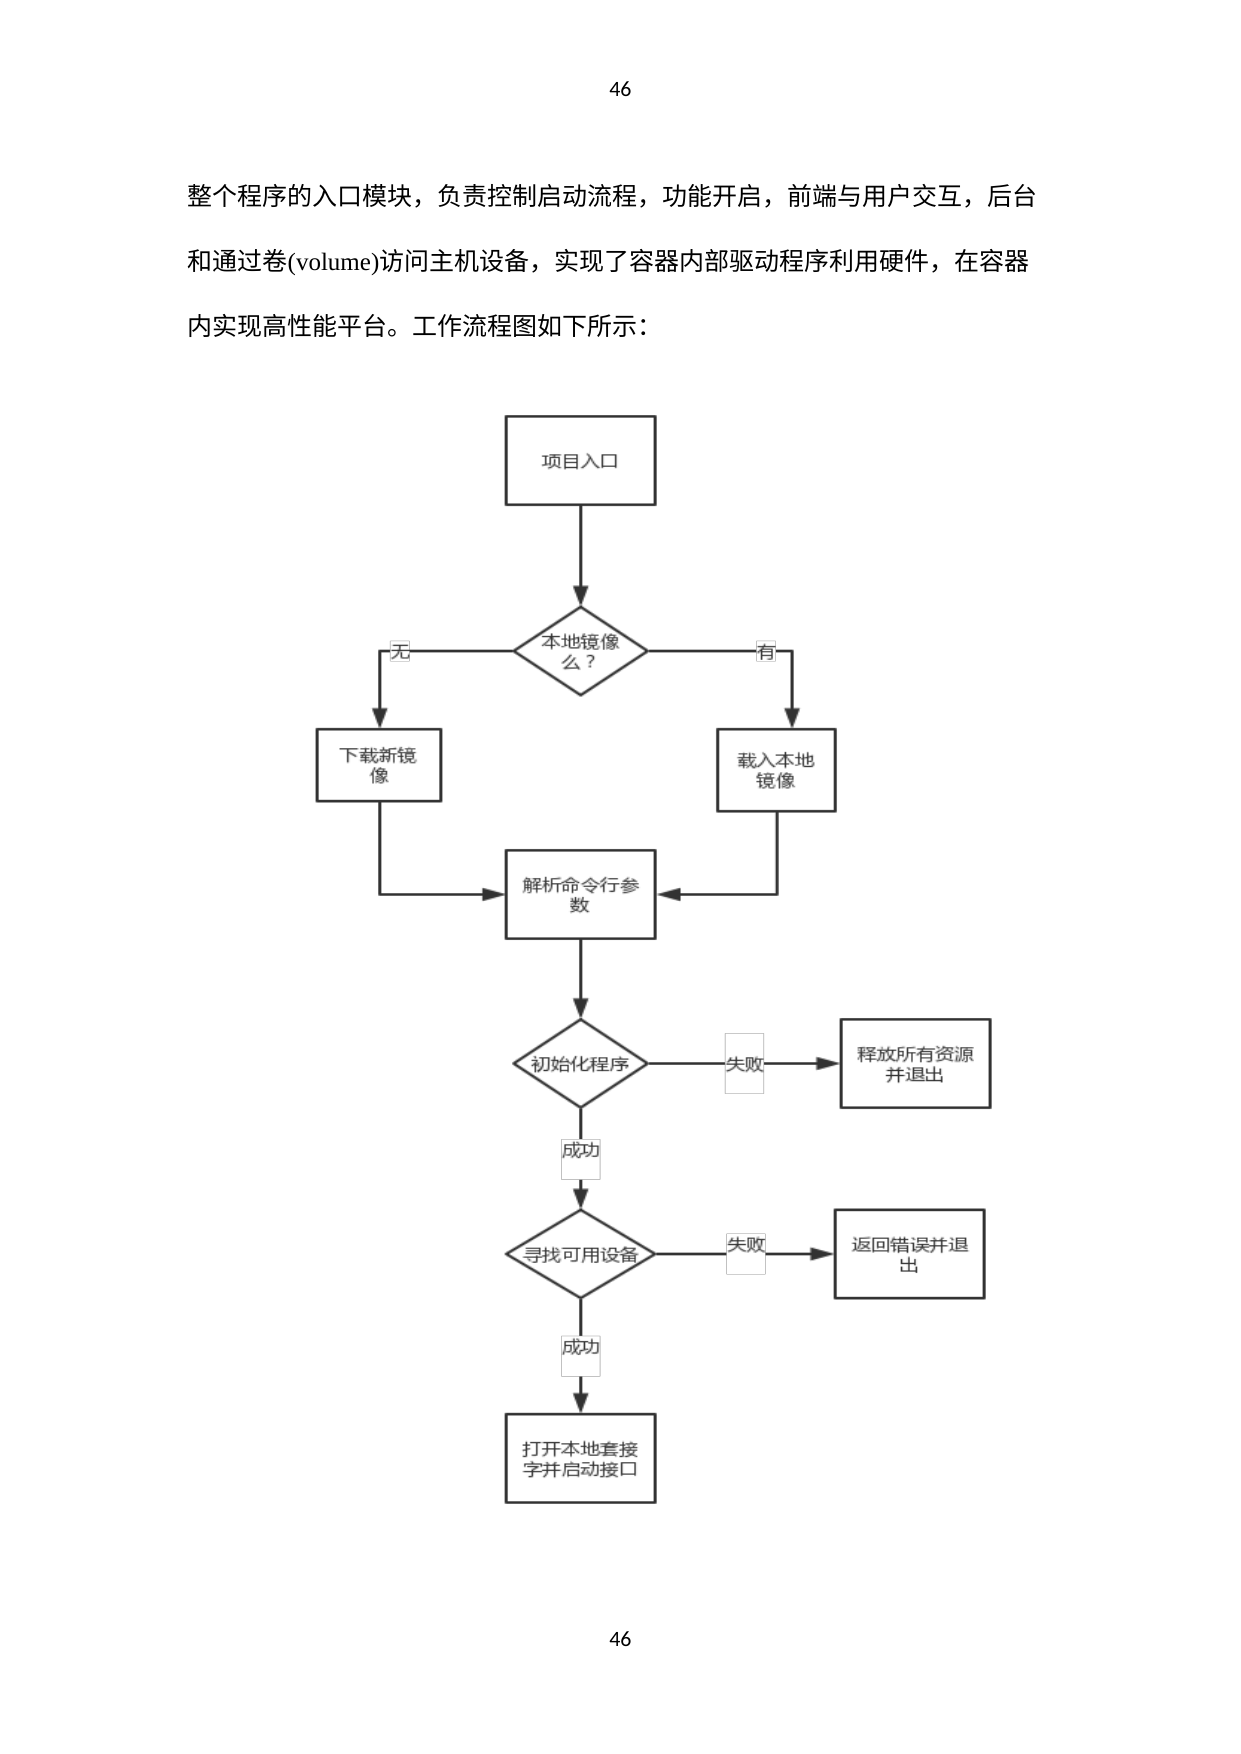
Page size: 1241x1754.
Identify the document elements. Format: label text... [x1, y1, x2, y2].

text 整个程序的入口模块，负责控制启动流程，功能开启，前端与用户交互，后台和通过卷(volume)访问主机设备，实现了容器内部驱动程序利用硬件，在容器内实现高性能平台。工作流程图如下所示： [187, 162, 1053, 357]
picture [246, 357, 1038, 1543]
